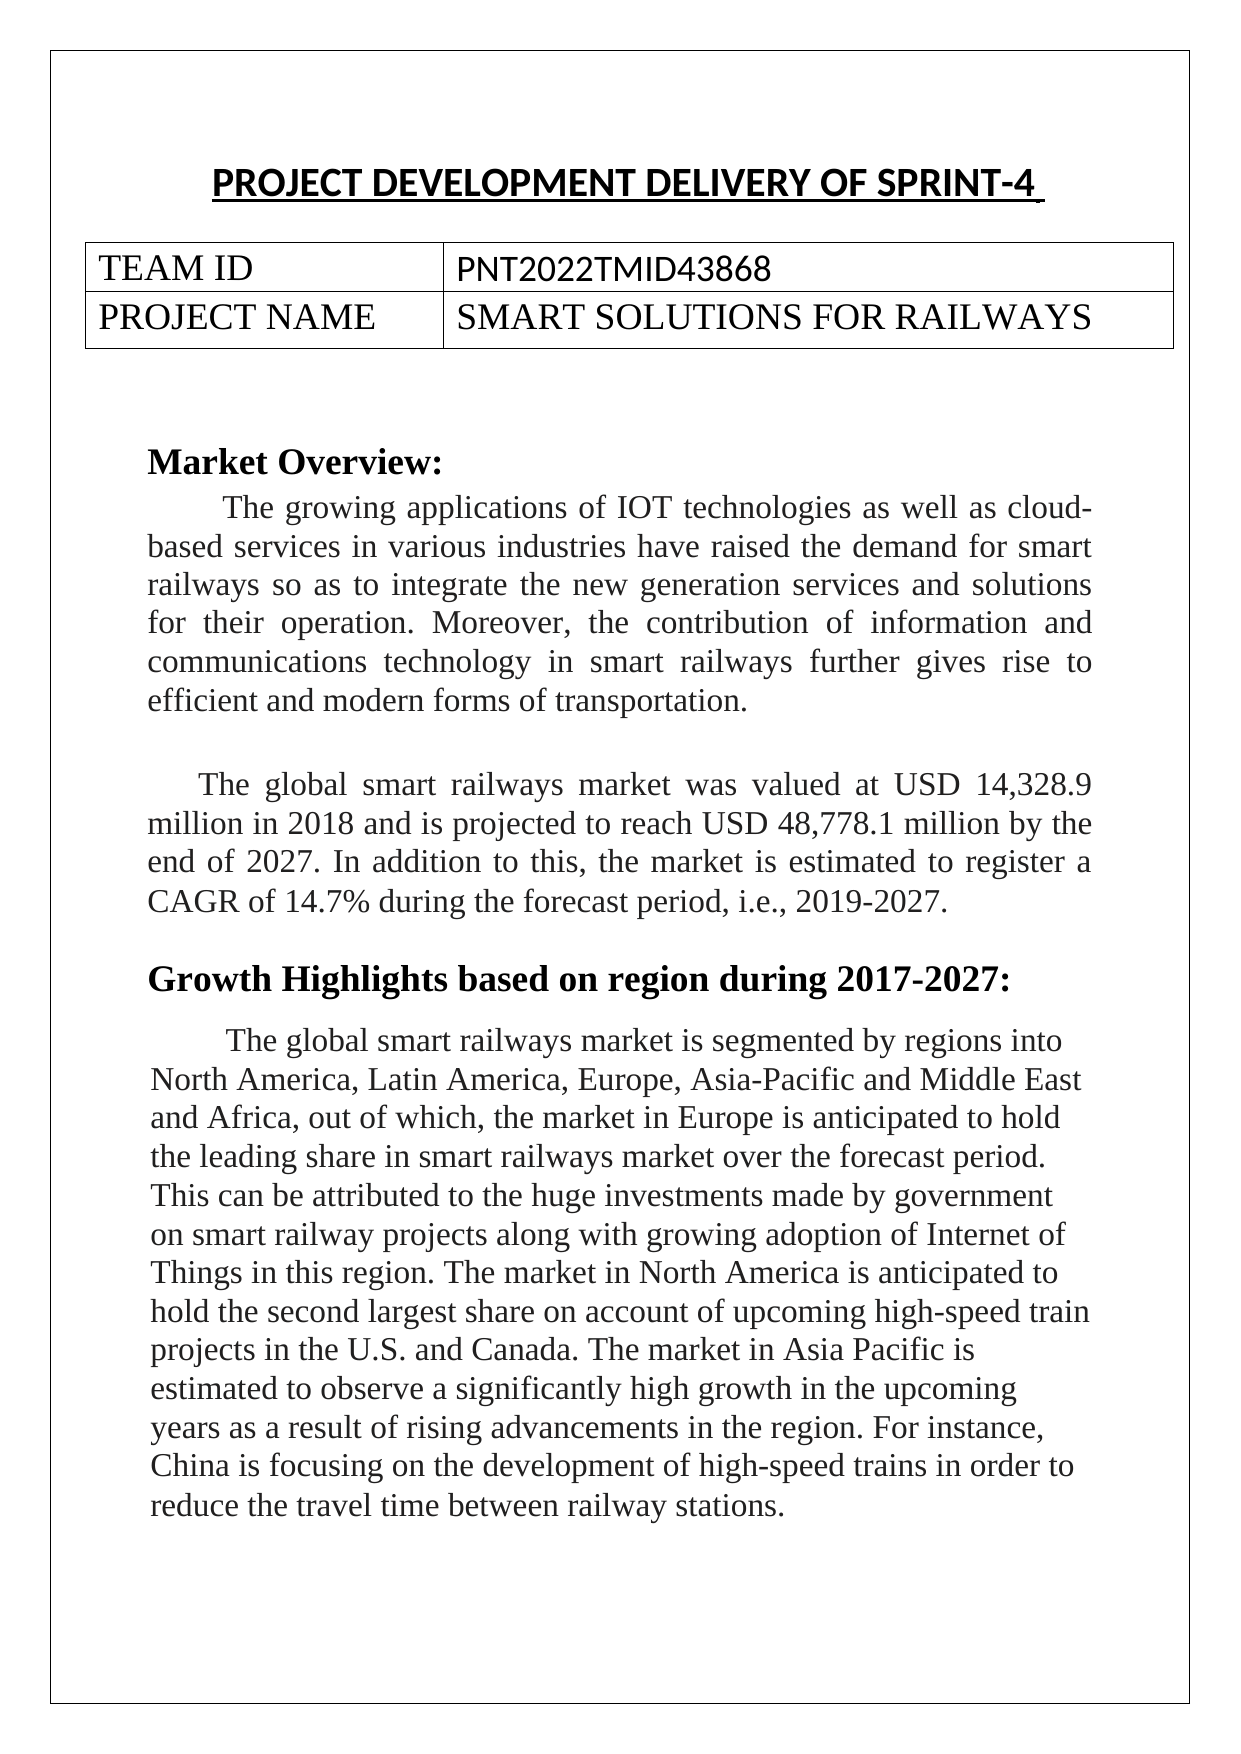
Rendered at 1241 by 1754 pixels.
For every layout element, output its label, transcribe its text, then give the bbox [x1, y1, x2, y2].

text The growing applications of IOT technologies as well as cloud- based services in various industries have raised the demand for smart railways so as to integrate the new generation services and solutions for their operation. Moreover, the contribution of information and communications technology in smart railways further gives rise to efficient and modern forms of transportation. [147, 487, 1093, 720]
text Market Overview: [147, 439, 1120, 482]
text PROJECT DEVELOPMENT DELIVERY OF SPRINT-4 [139, 156, 1108, 207]
text The global smart railways market is segmented by regions into North America, Latin America, Europe, Asia-Pacific and Middle East and Africa, out of which, the market in Europe is anticipated to hold the leading share in smart railways market over the forecast period. This can be attributed to the huge investments made by government on smart railway projects along with growing adoption of Internet of Things in this region. The market in North America is anticipated to hold the second largest share on account of upcoming high-speed train projects in the U.S. and Canada. The market in Asia Pacific is estimated to observe a significantly high growth in the upcoming years as a result of rising advancements in the region. For instance, China is focusing on the development of high-speed trains in order to reduce the travel time between railway stations. [150, 1021, 1095, 1525]
text The global smart railways market was valued at USD 14,328.9 million in 2018 and is projected to reach USD 48,778.1 million by the end of 2027. In addition to this, the market is estimated to register a CAGR of 14.7% during the forecast period, i.e., 2019-2027. [147, 765, 1093, 920]
table_header PNT2022TMID43868 [444, 243, 1173, 291]
text Growth Highlights based on region during 2017-2027: [147, 957, 1120, 1000]
table_cell PROJECT NAME [86, 292, 443, 348]
table_cell SMART SOLUTIONS FOR RAILWAYS [444, 292, 1173, 348]
table_header TEAM ID [86, 243, 443, 291]
